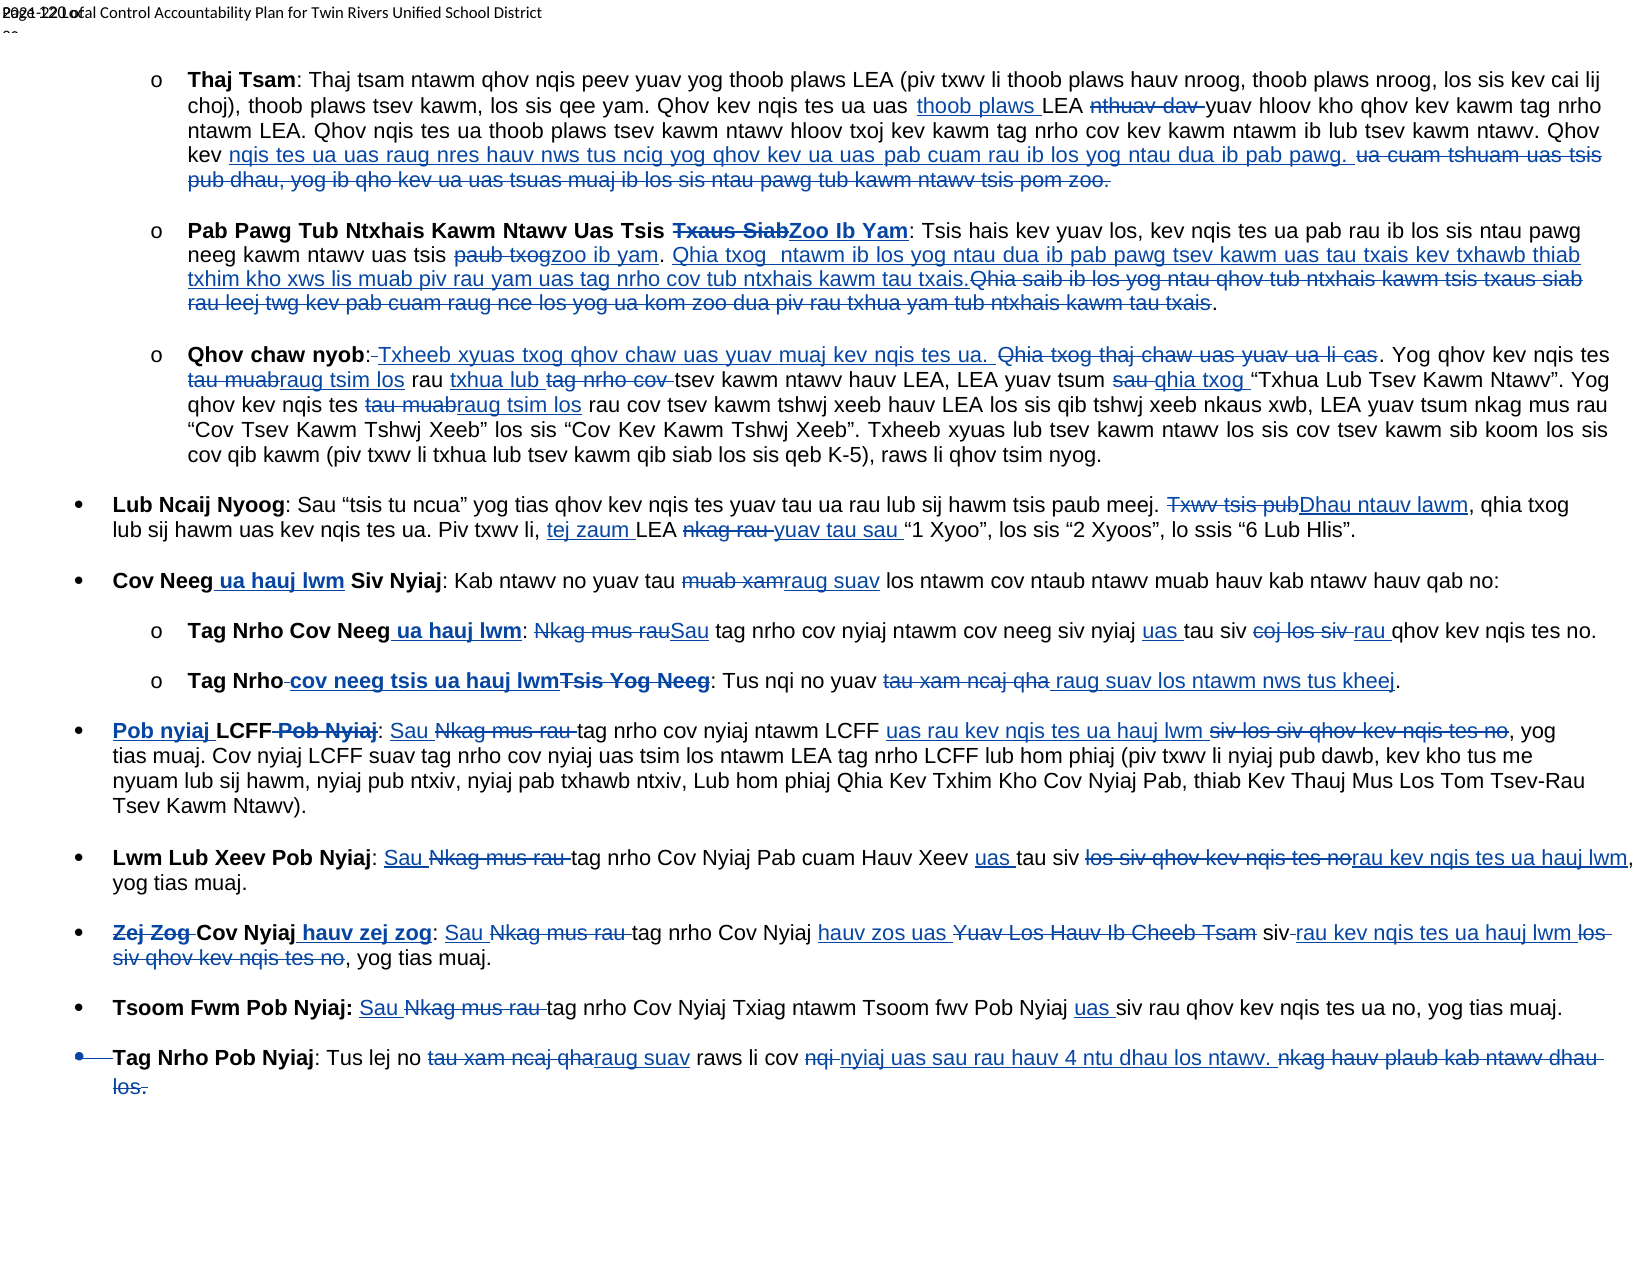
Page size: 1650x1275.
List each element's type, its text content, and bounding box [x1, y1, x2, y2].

list Lub Ncaij Nyoog: Sau “tsis tu ncua” yog tias qhov kev nqis tes yuav tau ua rau lub sij hawm tsis paub meej. , qhia txog lub sij hawm uas kev nqis tes ua. Piv txwv li, LEA “1 Xyoo”, los sis “2 Xyoos”, lo ssis “6 Lub Hlis”. [75, 492, 1586, 542]
list LCFF: tag nrho cov nyiaj ntawm LCFF , yog tias muaj. Cov nyiaj LCFF suav tag nrho cov nyiaj uas tsim los ntawm LEA tag nrho LCFF lub hom phiaj (piv txwv li nyiaj pub dawb, kev kho tus me nyuam lub sij hawm, nyiaj pub ntxiv, nyiaj pab txhawb ntxiv, Lub hom phiaj Qhia Kev Txhim Kho Cov Nyiaj Pab, thiab Kev Thauj Mus Los Tom Tsev-Rau Tsev Kawm Ntawv). [75, 718, 1594, 819]
list Cov Neeg Siv Nyiaj: Kab ntawv no yuav tau los ntawm cov ntaub ntawv muab hauv kab ntawv hauv qab no: [75, 568, 1637, 593]
list Tag Nrho Cov Neeg: tag nrho cov nyiaj ntawm cov neeg siv nyiaj tau siv qhov kev nqis tes no. [150, 618, 1637, 645]
list Cov Nyiaj: tag nrho Cov Nyiaj siv, yog tias muaj. [75, 920, 1637, 970]
list Pab Pawg Tub Ntxhais Kawm Ntawv Uas Tsis : Tsis hais kev yuav los, kev nqis tes ua pab rau ib los sis ntau pawg neeg kawm ntawv uas tsis . . [150, 218, 1583, 315]
list Qhov chaw nyob:. Yog qhov kev nqis tes rau tsev kawm ntawv hauv LEA, LEA yuav tsum “Txhua Lub Tsev Kawm Ntawv”. Yog qhov kev nqis tes rau cov tsev kawm tshwj xeeb hauv LEA los sis qib tshwj xeeb nkaus xwb, LEA yuav tsum nkag mus rau “Cov Tsev Kawm Tshwj Xeeb” los sis “Cov Kev Kawm Tshwj Xeeb”. Txheeb xyuas lub tsev kawm ntawv los sis cov tsev kawm sib koom los sis cov qib kawm (piv txwv li txhua lub tsev kawm qib siab los sis qeb K-5), raws li qhov tsim nyog. [150, 341, 1611, 467]
list Tag Nrho Pob Nyiaj: Tus lej no raws li cov [75, 1045, 1637, 1100]
list Lwm Lub Xeev Pob Nyiaj: tag nrho Cov Nyiaj Pab cuam Hauv Xeev tau siv , yog tias muaj. [75, 845, 1637, 895]
list Tag Nrho: Tus nqi no yuav . [150, 668, 1637, 695]
list Thaj Tsam: Thaj tsam ntawm qhov nqis peev yuav yog thoob plaws LEA (piv txwv li thoob plaws hauv nroog, thoob plaws nroog, los sis kev cai lij choj), thoob plaws tsev kawm, los sis qee yam. Qhov kev nqis tes ua uas LEA yuav hloov kho qhov kev kawm tag nrho ntawm LEA. Qhov nqis tes ua thoob plaws tsev kawm ntawv hloov txoj kev kawm tag nrho cov kev kawm ntawm ib lub tsev kawm ntawv. Qhov kev [150, 67, 1602, 192]
list Tsoom Fwm Pob Nyiaj: tag nrho Cov Nyiaj Txiag ntawm Tsoom fwv Pob Nyiaj siv rau qhov kev nqis tes ua no, yog tias muaj. [75, 995, 1637, 1020]
